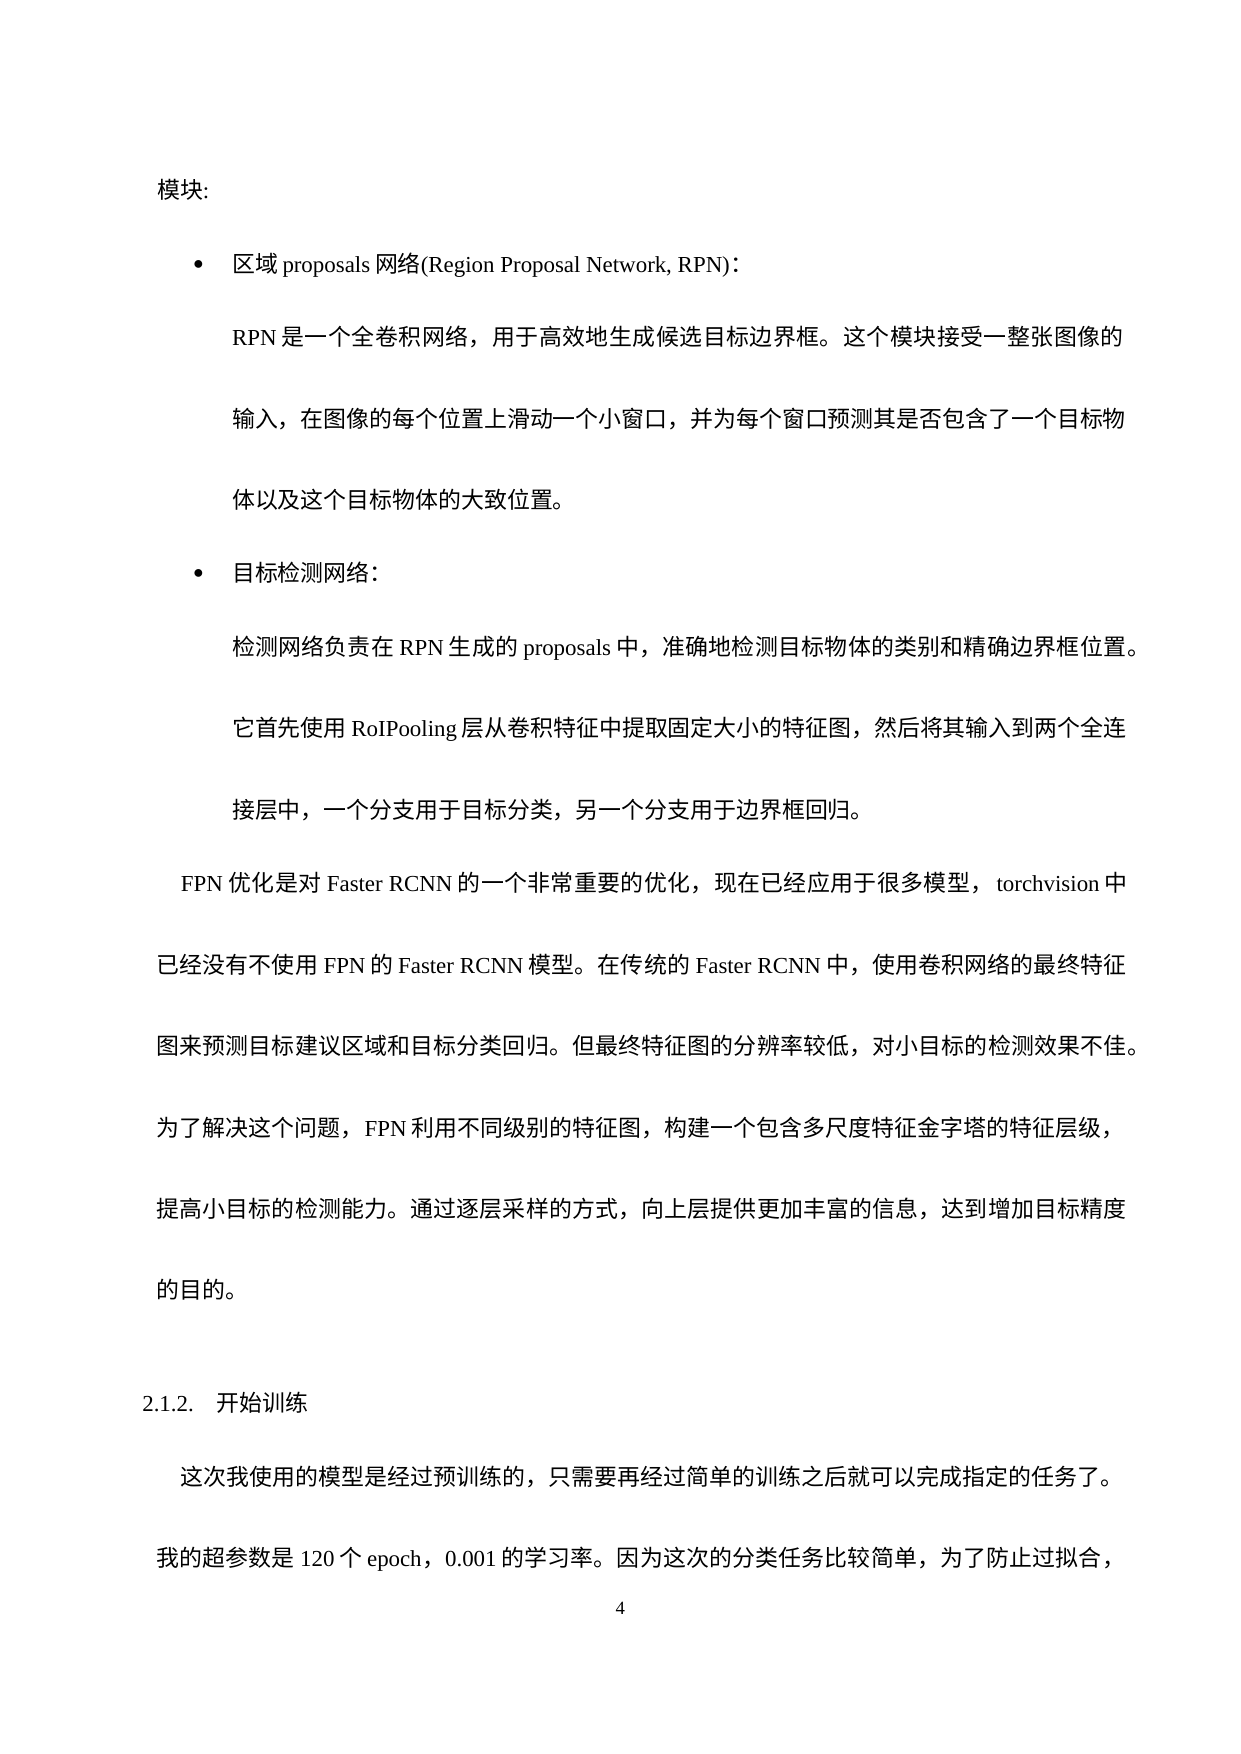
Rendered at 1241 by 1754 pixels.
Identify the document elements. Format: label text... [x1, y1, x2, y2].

text FPN优化是对Faster RCNN的一个非常重要的优化，现在已经应用于很多模型，torchvision中已经没有不使用FPN的Faster RCNN模型。在传统的Faster RCNN中，使用卷积网络的最终特征图来预测目标建议区域和目标分类回归。但最终特征图的分辨率较低，对小目标的检测效果不佳。为了解决这个问题，FPN利用不同级别的特征图，构建一个包含多尺度特征金字塔的特征层级，提高小目标的检测能力。通过逐层采样的方式，向上层提供更加丰富的信息，达到增加目标精度的目的。 [156, 849, 1128, 1322]
text 检测网络负责在RPN生成的proposals中，准确地检测目标物体的类别和精确边界框位置。它首先使用RoIPooling层从卷积特征中提取固定大小的特征图，然后将其输入到两个全连接层中，一个分支用于目标分类，另一个分支用于边界框回归。 [232, 613, 1128, 841]
list 目标检测网络： [194, 539, 1128, 604]
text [156, 1442, 1128, 1589]
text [157, 156, 1128, 221]
list 开始训练 [142, 1369, 1128, 1434]
text RPN是一个全卷积网络，用于高效地生成候选目标边界框。这个模块接受一整张图像的输入，在图像的每个位置上滑动一个小窗口，并为每个窗口预测其是否包含了一个目标物体以及这个目标物体的大致位置。 [232, 303, 1128, 531]
list 区域proposals网络(Region Proposal Network, RPN)： [194, 229, 1128, 295]
